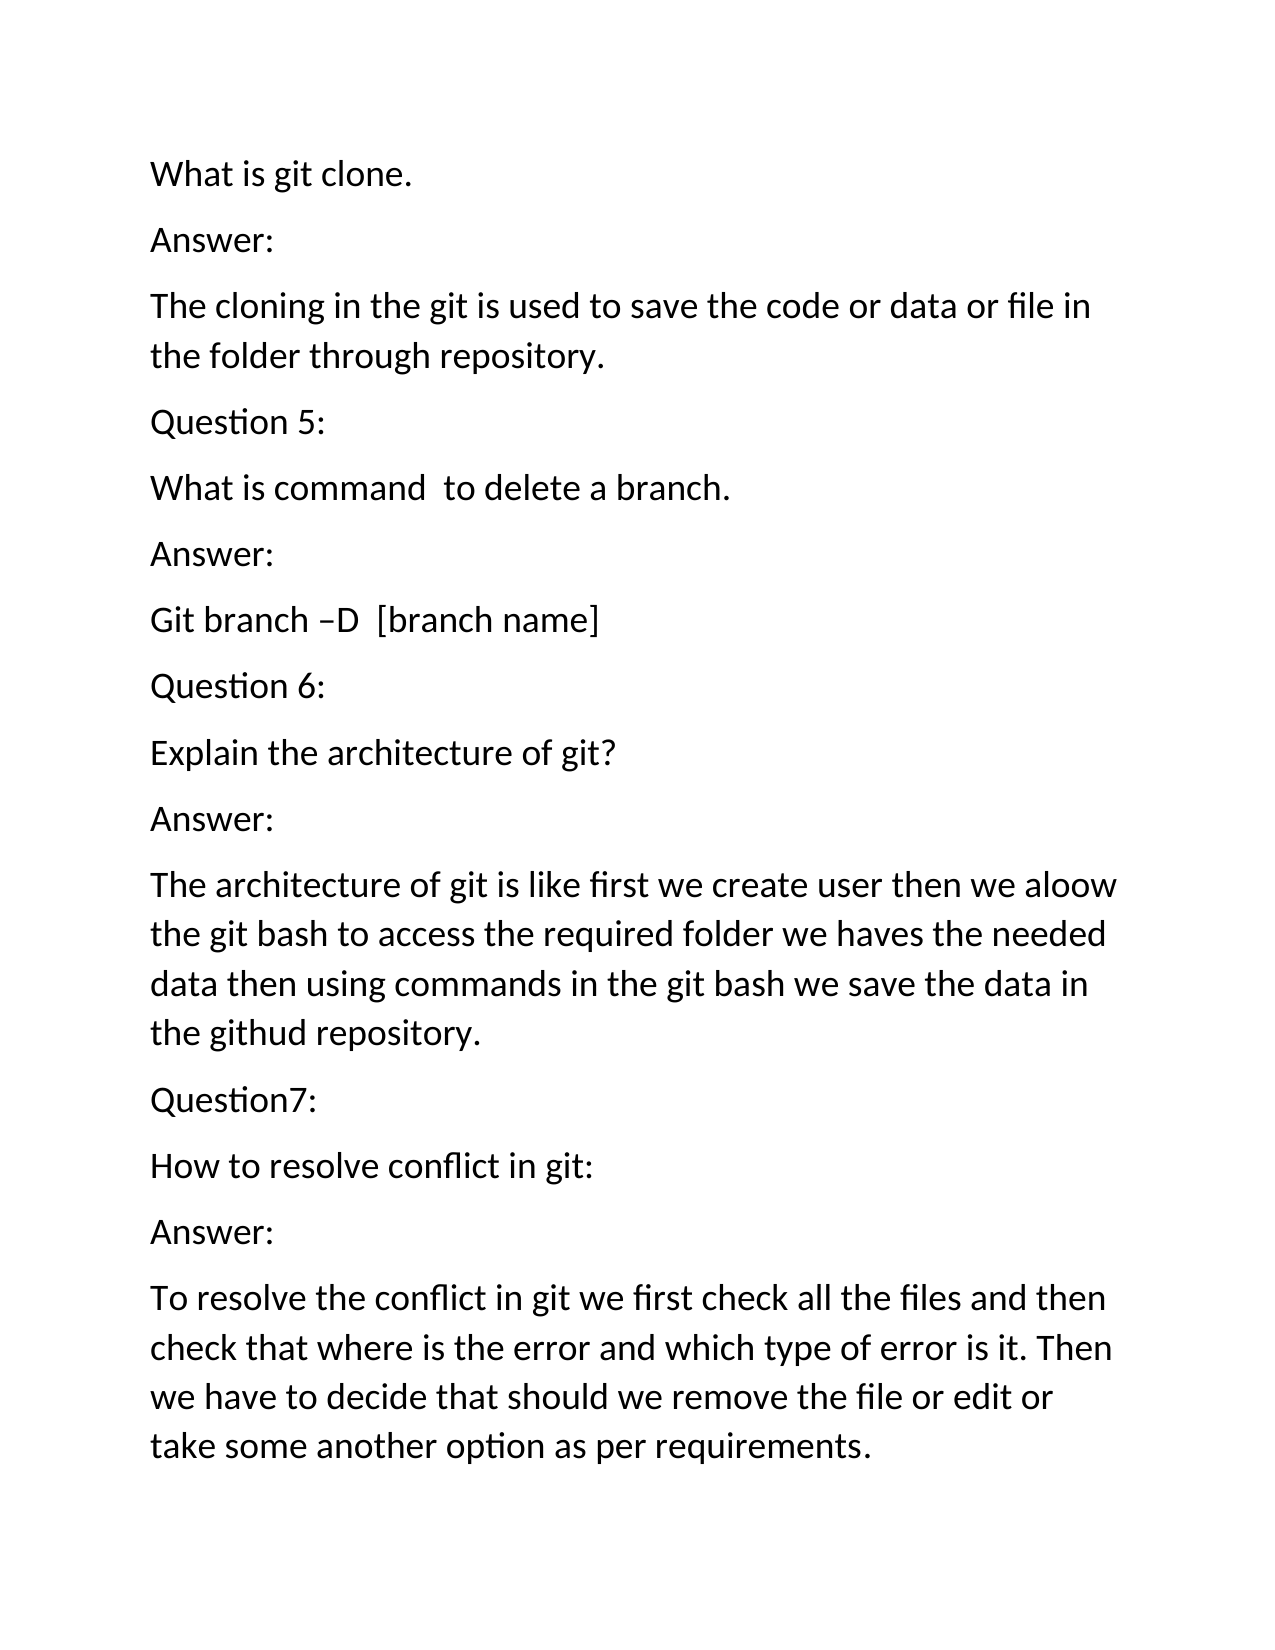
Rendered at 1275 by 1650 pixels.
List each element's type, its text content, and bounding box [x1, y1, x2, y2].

text How to resolve conflict in git: [150, 1142, 1125, 1187]
text Question 6: [150, 662, 1125, 708]
text Git branch –D [branch name] [150, 596, 1125, 642]
text The cloning in the git is used to save the code or data or file in the folder through repository. [150, 282, 1125, 378]
text Answer: [150, 1208, 1125, 1254]
text To resolve the conflict in git we first check all the files and then check that where is the error and which type of error is it. Then we have to decide that should we remove the file or edit or take some another option as per requirements. [150, 1274, 1125, 1468]
text Answer: [150, 530, 1125, 576]
text Explain the architecture of git? [150, 729, 1125, 774]
text What is command to delete a branch. [150, 464, 1125, 510]
text What is git clone. [150, 150, 1125, 196]
text Question7: [150, 1076, 1125, 1121]
text Answer: [150, 795, 1125, 841]
text Question 5: [150, 398, 1125, 444]
text The architecture of git is like first we create user then we aloow the git bash to access the required folder we haves the needed data then using commands in the git bash we save the data in the githud repository. [150, 861, 1125, 1055]
text Answer: [150, 216, 1125, 262]
